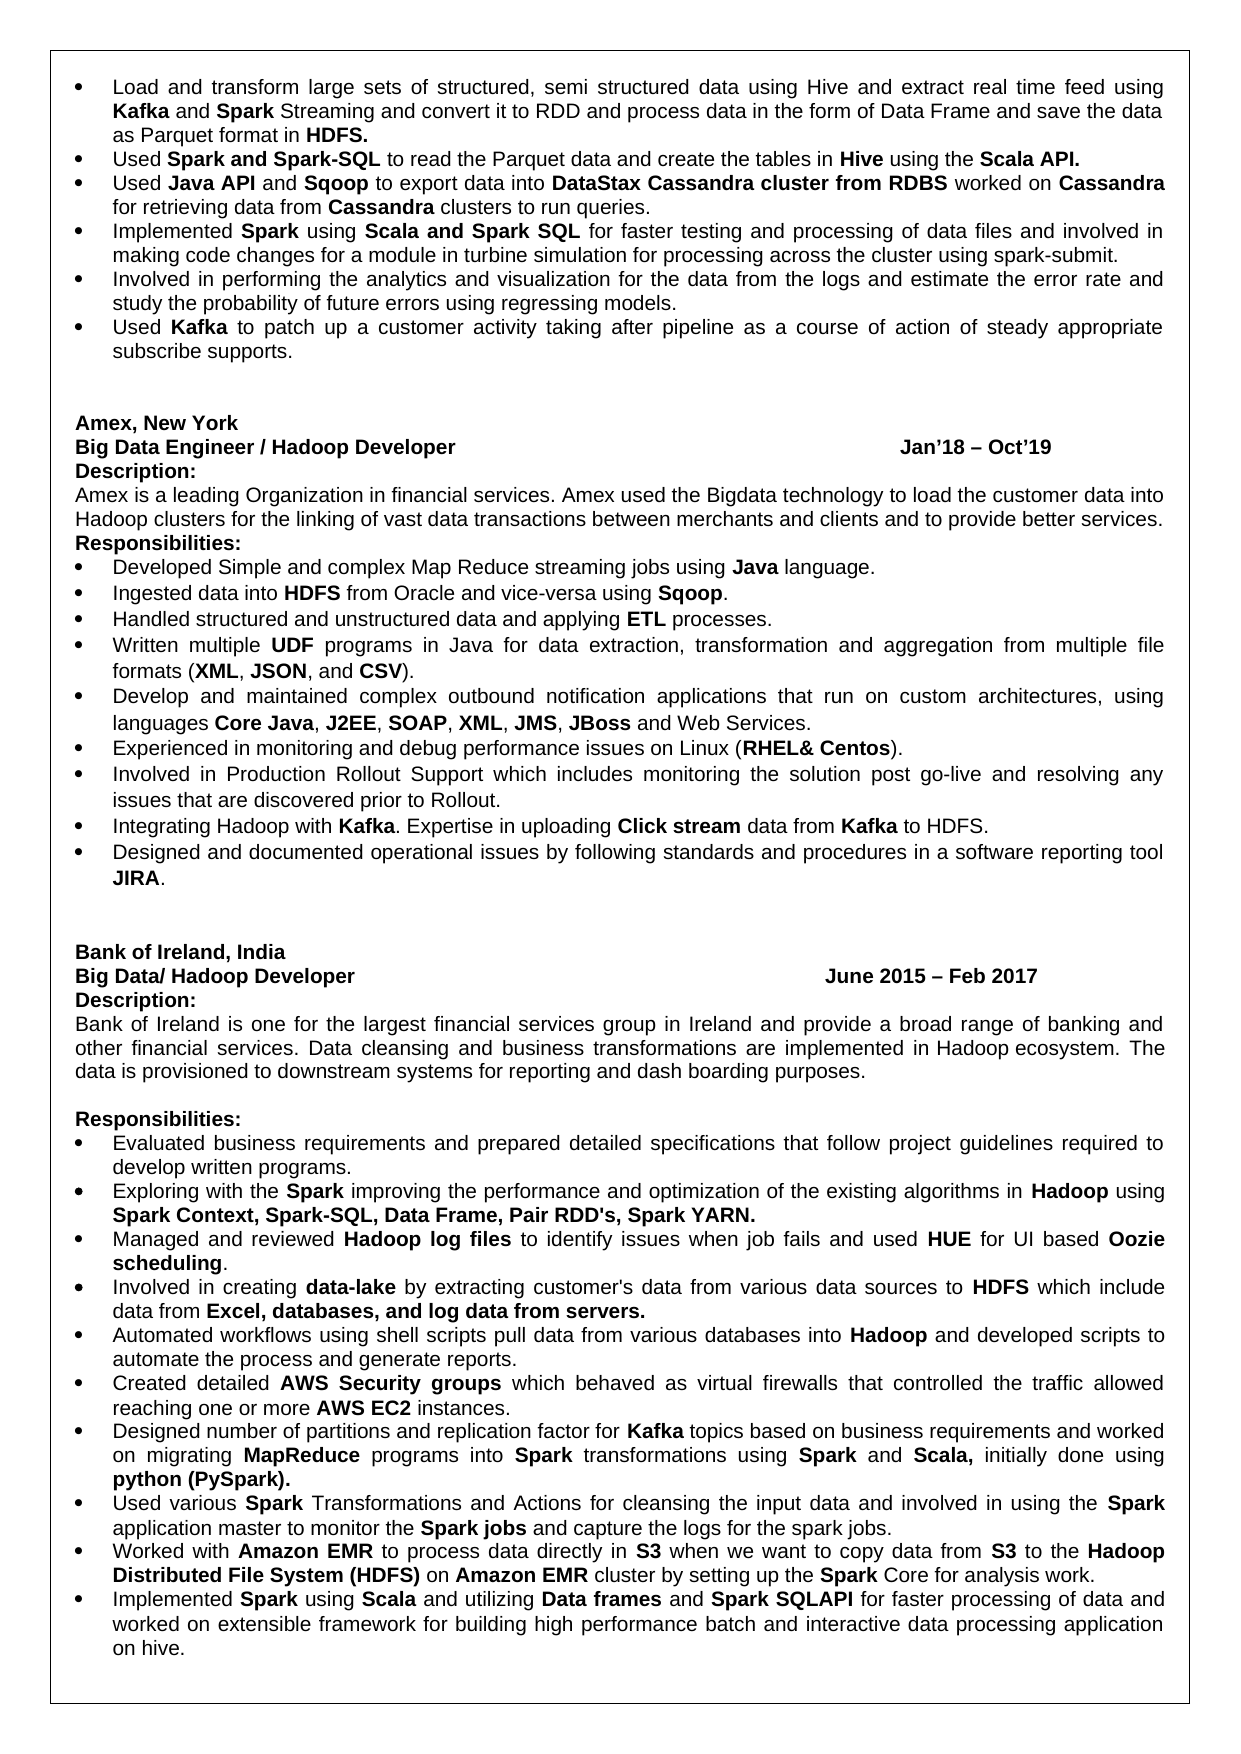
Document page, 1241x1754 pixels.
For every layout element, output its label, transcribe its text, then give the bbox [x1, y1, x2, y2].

list Implemented Spark using Scala and utilizing Data frames and Spark SQLAPI for faster processing of data and worked on extensible framework for building high performance batch and interactive data processing application on hive. [75, 1587, 1165, 1659]
list Load and transform large sets of structured, semi structured data using Hive and extract real time feed using Kafka and Spark Streaming and convert it to RDD and process data in the form of Data Frame and save the data as Parquet format in HDFS. [75, 75, 1165, 147]
list Used Kafka to patch up a customer activity taking after pipeline as a course of action of steady appropriate subscribe supports. [75, 315, 1165, 363]
text Bank of Ireland, India [75, 939, 1165, 963]
text Amex is a leading Organization in financial services. Amex used the Bigdata technology to load the customer data into Hadoop clusters for the linking of vast data transactions between merchants and clients and to provide better services. [75, 483, 1165, 531]
list Created detailed AWS Security groups which behaved as virtual firewalls that controlled the traffic allowed reaching one or more AWS EC2 instances. [75, 1371, 1165, 1419]
list Designed number of partitions and replication factor for Kafka topics based on business requirements and worked on migrating MapReduce programs into Spark transformations using Spark and Scala, initially done using python (PySpark). [75, 1419, 1165, 1491]
list Develop and maintained complex outbound notification applications that run on custom architectures, using languages Core Java, J2EE, SOAP, XML, JMS, JBoss and Web Services. [75, 684, 1165, 734]
list Experienced in monitoring and debug performance issues on Linux (RHEL& Centos). [75, 736, 1165, 760]
list Used Spark and Spark-SQL to read the Parquet data and create the tables in Hive using the Scala API. [75, 147, 1165, 171]
list Involved in creating data-lake by extracting customer's data from various data sources to HDFS which include data from Excel, databases, and log data from servers. [75, 1275, 1165, 1323]
text Big Data Engineer / Hadoop Developer Jan’18 – Oct’19 [75, 435, 1165, 459]
text Responsibilities: [75, 531, 1165, 555]
list Designed and documented operational issues by following standards and procedures in a software reporting tool JIRA. [75, 840, 1165, 890]
list Used various Spark Transformations and Actions for cleansing the input data and involved in using the Spark application master to monitor the Spark jobs and capture the logs for the spark jobs. [75, 1491, 1165, 1539]
text Amex, New York [75, 411, 1165, 435]
list Used Java API and Sqoop to export data into DataStax Cassandra cluster from RDBS worked on Cassandra for retrieving data from Cassandra clusters to run queries. [75, 171, 1165, 219]
list Worked with Amazon EMR to process data directly in S3 when we want to copy data from S3 to the Hadoop Distributed File System (HDFS) on Amazon EMR cluster by setting up the Spark Core for analysis work. [75, 1539, 1165, 1587]
list Developed Simple and complex Map Reduce streaming jobs using Java language. [75, 555, 1165, 579]
list Involved in Production Rollout Support which includes monitoring the solution post go-live and resolving any issues that are discovered prior to Rollout. [75, 762, 1165, 812]
list Exploring with the Spark improving the performance and optimization of the existing algorithms in Hadoop using Spark Context, Spark-SQL, Data Frame, Pair RDD's, Spark YARN. [75, 1179, 1165, 1227]
text Description: [75, 987, 1165, 1011]
list Written multiple UDF programs in Java for data extraction, transformation and aggregation from multiple file formats (XML, JSON, and CSV). [75, 633, 1165, 682]
text Description: [75, 459, 1165, 483]
text Responsibilities: [75, 1107, 1165, 1131]
list Integrating Hadoop with Kafka. Expertise in uploading Click stream data from Kafka to HDFS. [75, 814, 1165, 838]
list Involved in performing the analytics and visualization for the data from the logs and estimate the error rate and study the probability of future errors using regressing models. [75, 267, 1165, 315]
list Evaluated business requirements and prepared detailed specifications that follow project guidelines required to develop written programs. [75, 1131, 1165, 1179]
list Managed and reviewed Hadoop log files to identify issues when job fails and used HUE for UI based Oozie scheduling. [75, 1227, 1165, 1275]
list Ingested data into HDFS from Oracle and vice-versa using Sqoop. [75, 581, 1165, 605]
list Implemented Spark using Scala and Spark SQL for faster testing and processing of data files and involved in making code changes for a module in turbine simulation for processing across the cluster using spark-submit. [75, 219, 1165, 267]
list Handled structured and unstructured data and applying ETL processes. [75, 607, 1165, 631]
text Big Data/ Hadoop Developer June 2015 – Feb 2017 [75, 963, 1165, 987]
text Bank of Ireland is one for the largest financial services group in Ireland and provide a broad range of banking and other financial services. Data cleansing and business transformations are implemented in Hadoop ecosystem. The data is provisioned to downstream systems for reporting and dash boarding purposes. [75, 1011, 1165, 1083]
list Automated workflows using shell scripts pull data from various databases into Hadoop and developed scripts to automate the process and generate reports. [75, 1323, 1165, 1371]
